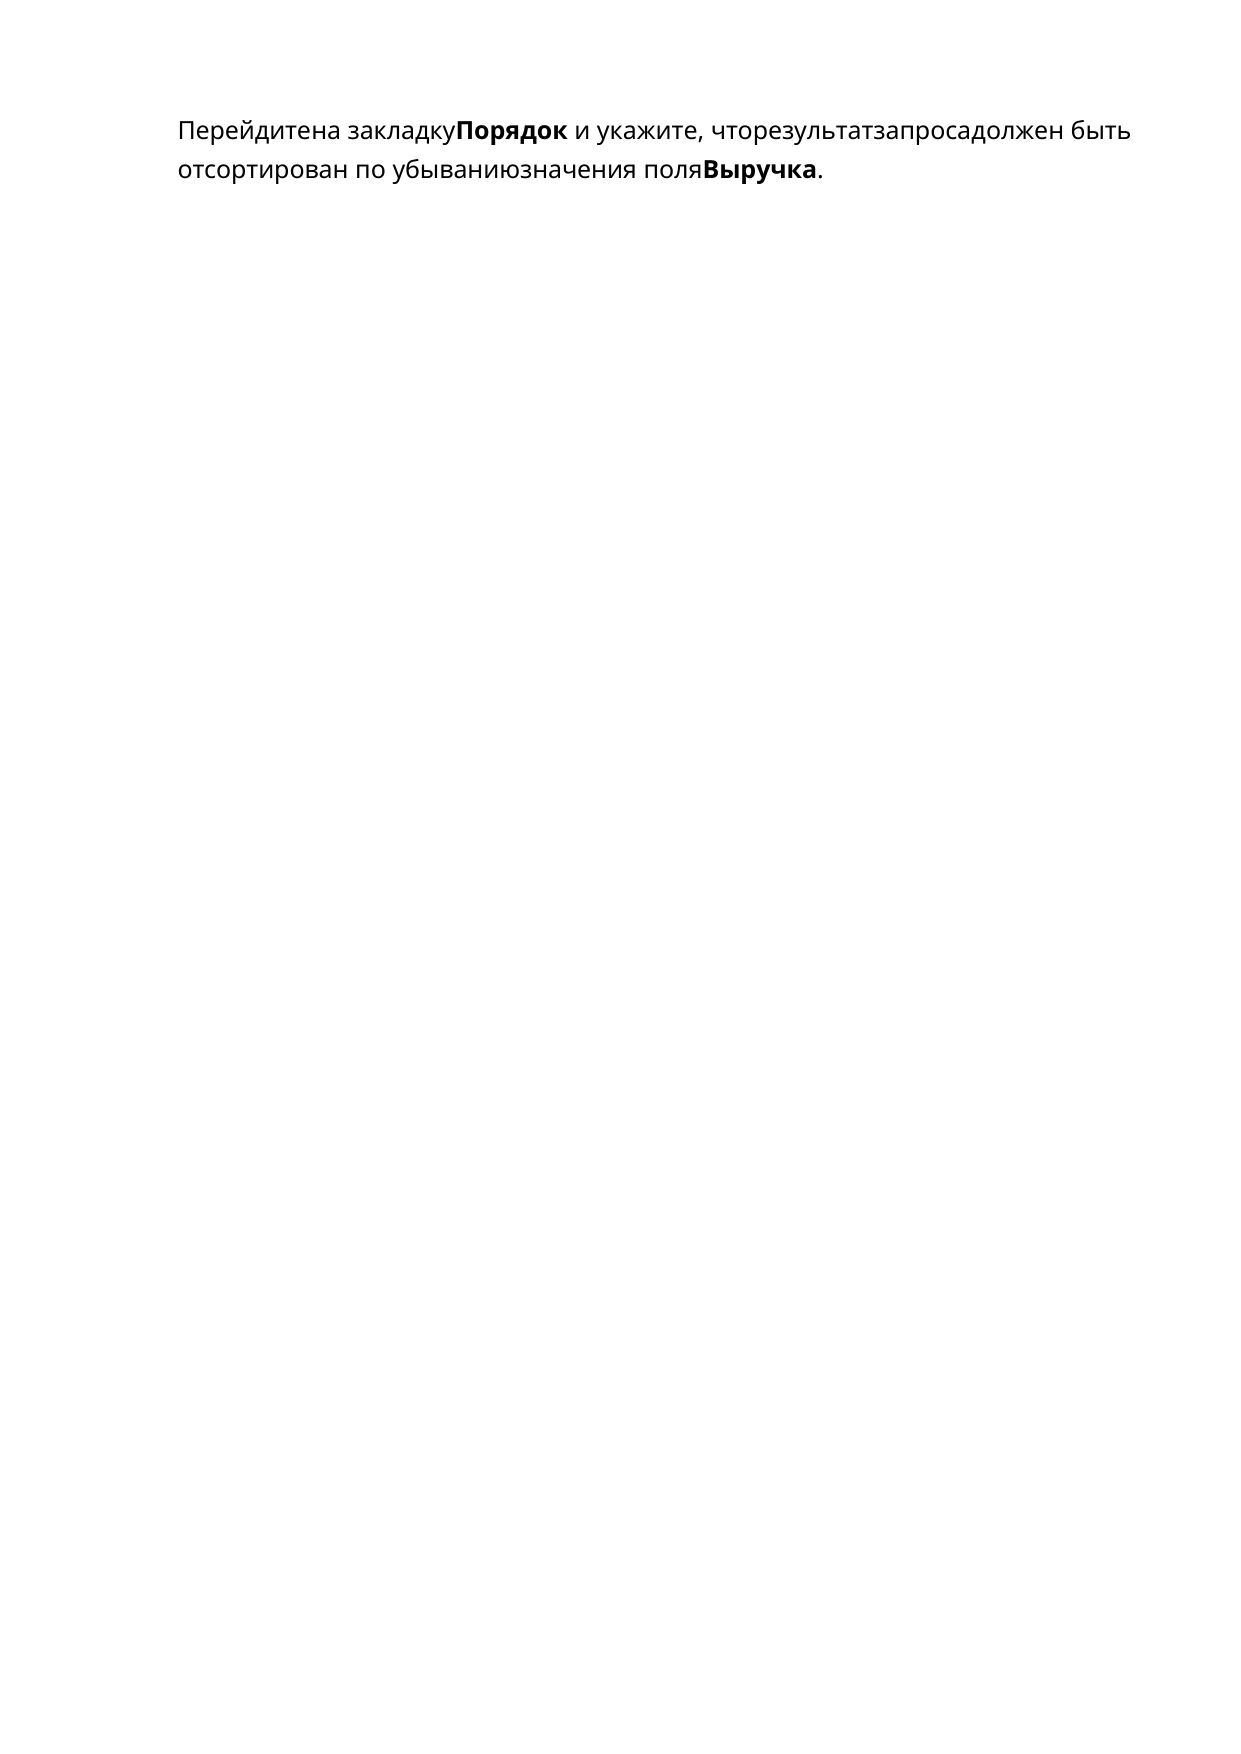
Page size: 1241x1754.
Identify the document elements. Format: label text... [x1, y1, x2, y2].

text Перейдитена закладкуПорядок и укажите, чторезультатзапросадолжен быть отсортирован по убываниюзначения поляВыручка. [177, 112, 1152, 186]
